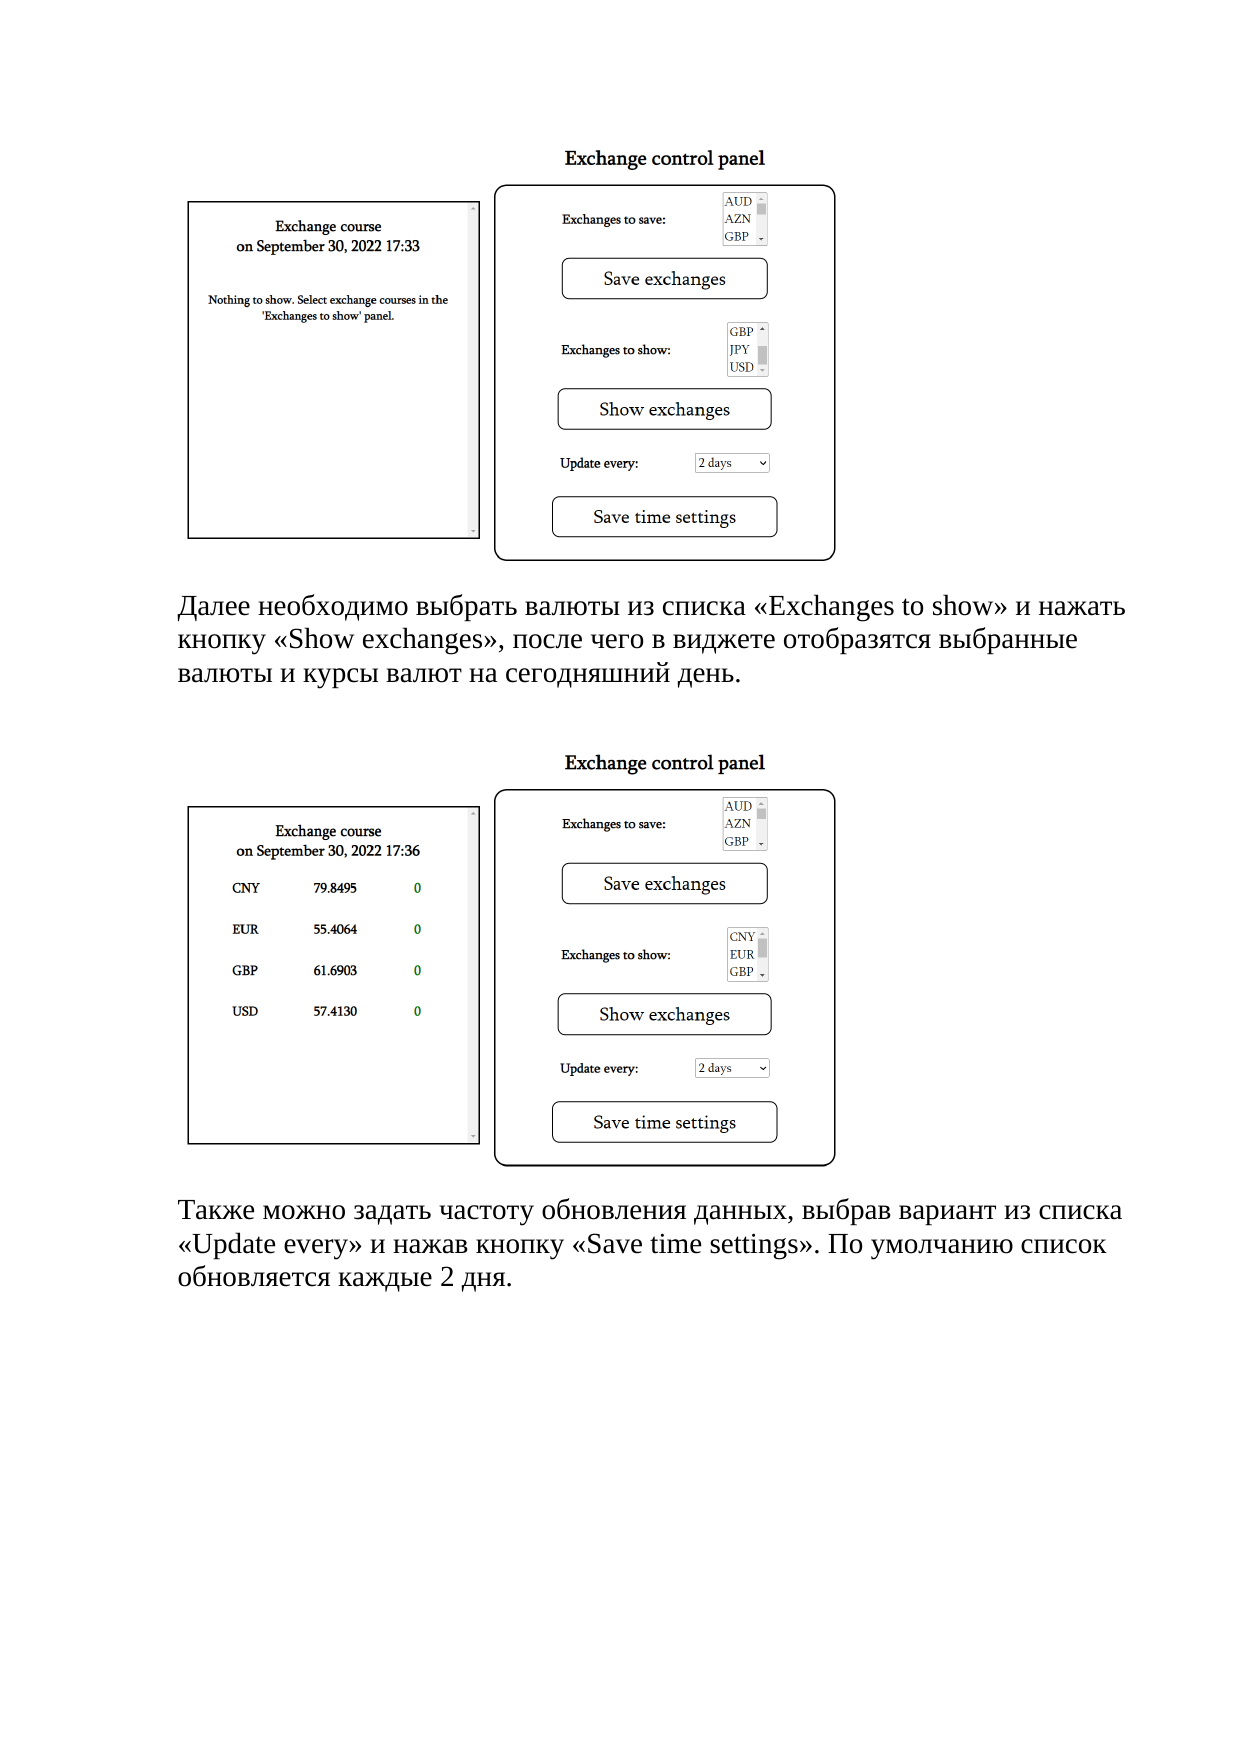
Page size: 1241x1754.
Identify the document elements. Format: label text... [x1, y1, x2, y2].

picture [177, 118, 1152, 588]
text Также можно задать частоту обновления данных, выбрав вариант из списка «Update every» и нажав кнопку «Save time settings». По умолчанию список обновляется каждые 2 дня. [177, 1193, 1152, 1293]
text Далее необходимо выбрать валюты из списка «Exchanges to show» и нажать кнопку «Show exchanges», после чего в виджете отобразятся выбранные валюты и курсы валют на сегодняшний день. [177, 588, 1152, 688]
picture [177, 721, 1152, 1193]
